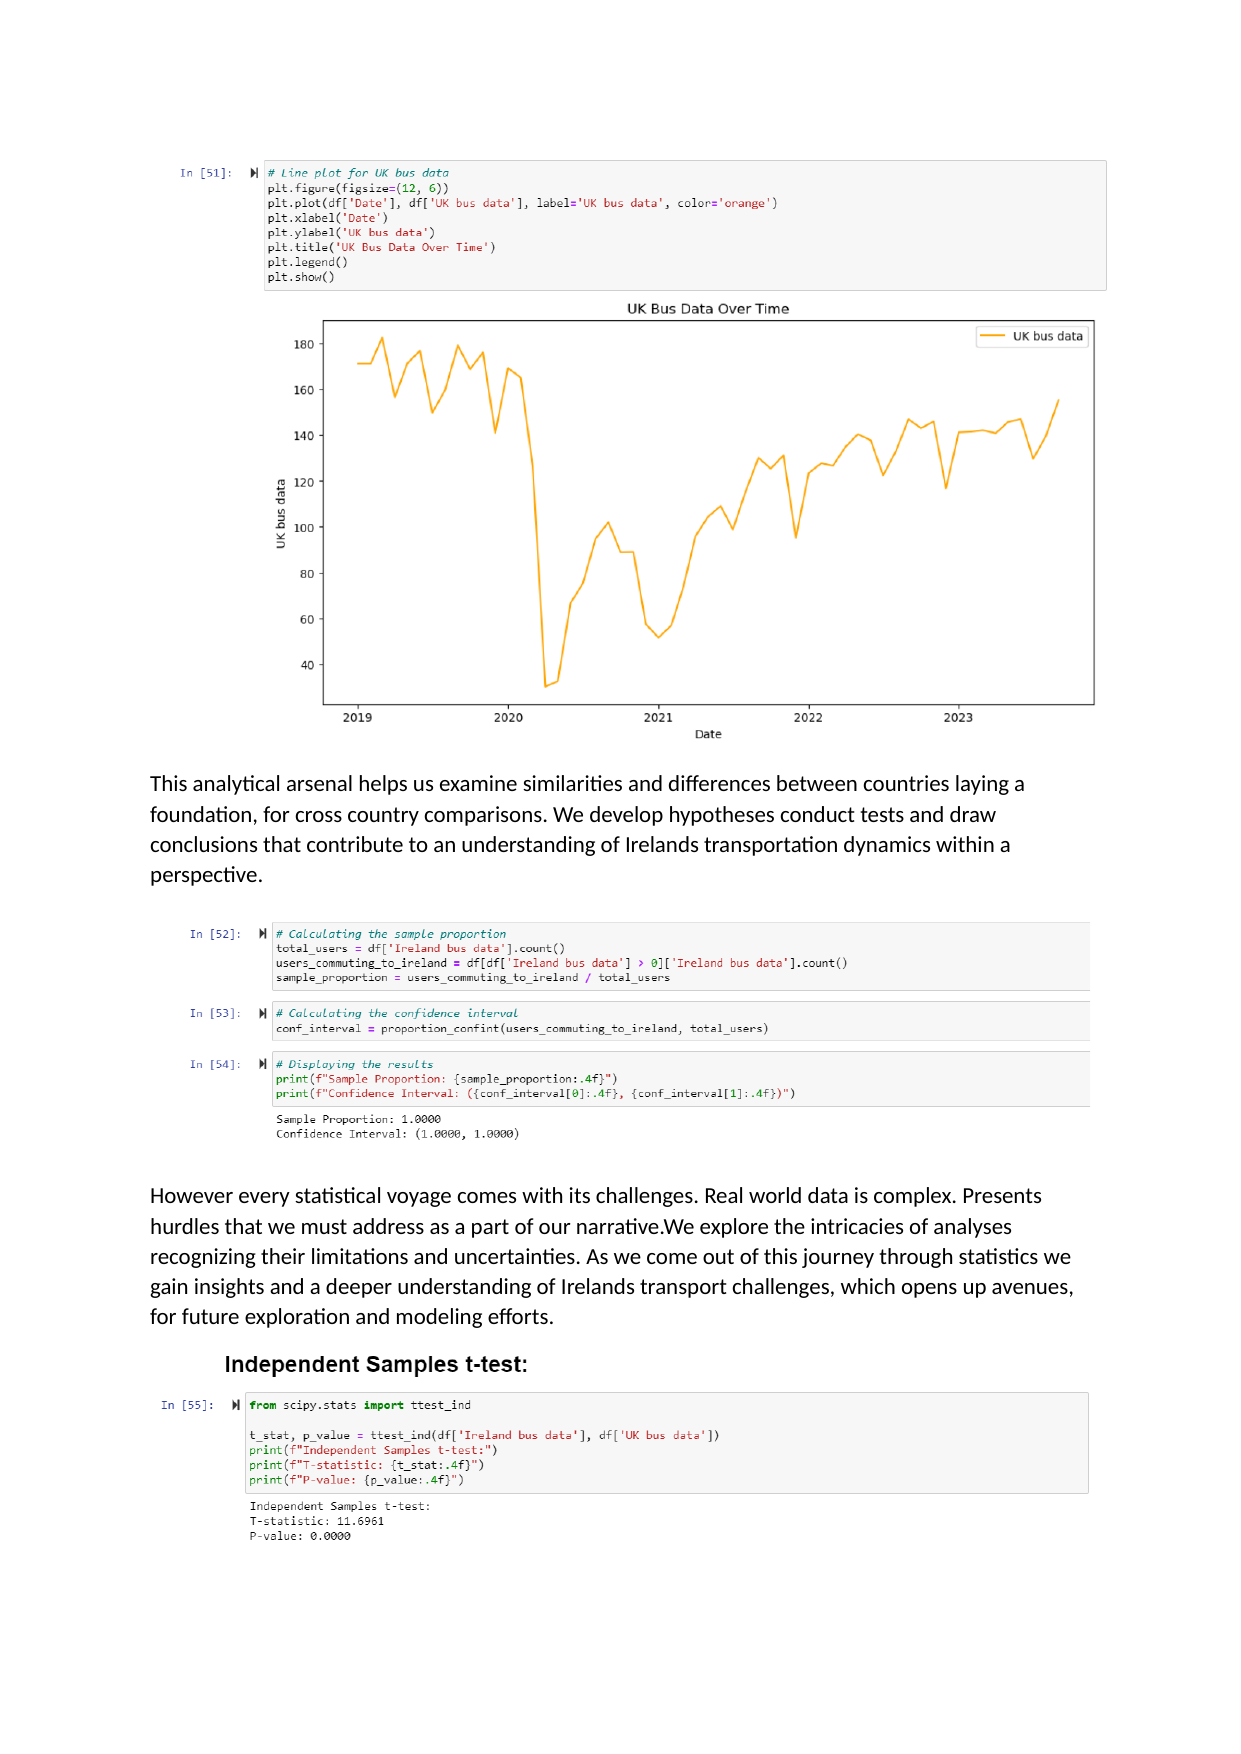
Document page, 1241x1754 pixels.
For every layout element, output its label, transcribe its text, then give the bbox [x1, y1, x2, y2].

picture [150, 150, 1121, 751]
picture [150, 907, 1091, 1163]
picture [150, 1349, 1091, 1558]
text However every statistical voyage comes with its challenges. Real world data is complex. Presents hurdles that we must address as a part of our narrative.We explore the intricacies of analyses recognizing their limitations and uncertainties. As we come out of this journey through statistics we gain insights and a deeper understanding of Irelands transport challenges, which opens up avenues, for future exploration and modeling efforts. [150, 1182, 1090, 1330]
text This analytical arsenal helps us examine similarities and differences between countries laying a foundation, for cross country comparisons. We develop hypotheses conduct tests and draw conclusions that contribute to an understanding of Irelands transportation dynamics within a perspective. [150, 769, 1090, 888]
